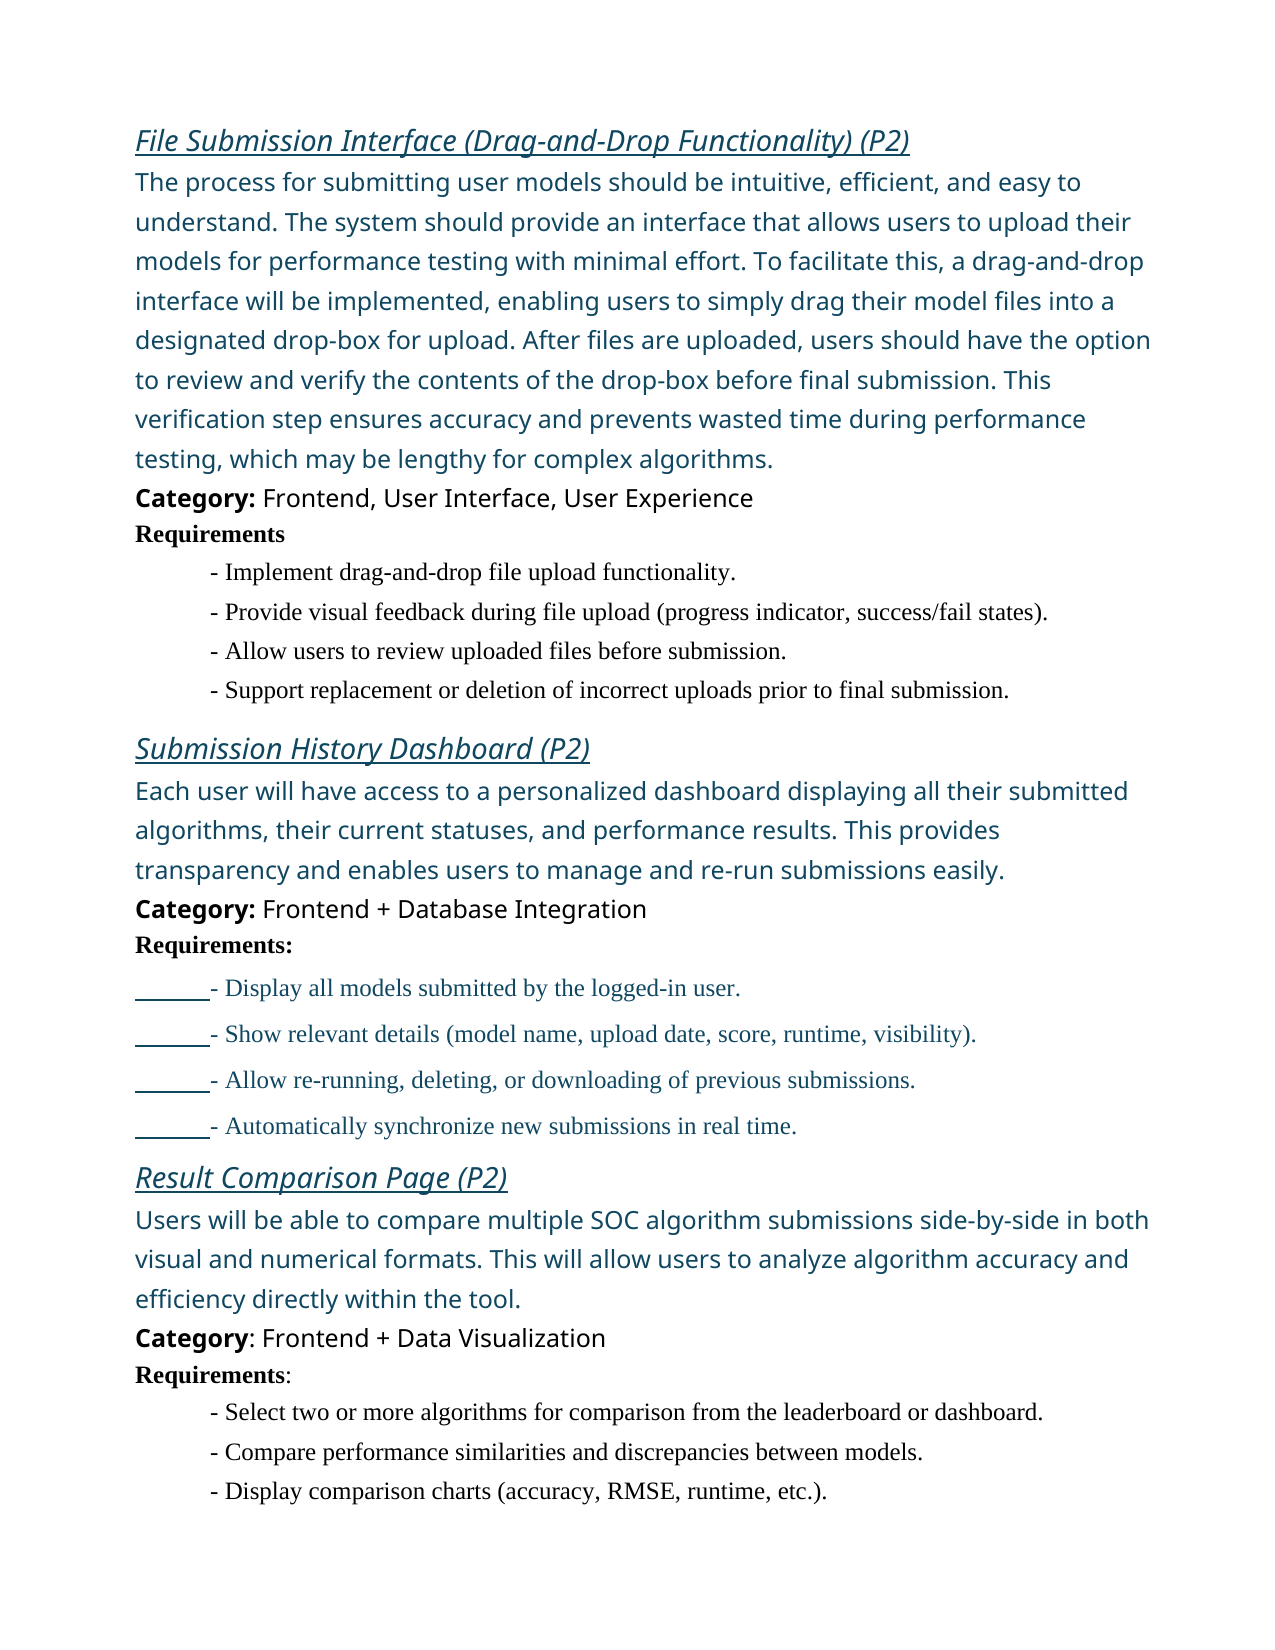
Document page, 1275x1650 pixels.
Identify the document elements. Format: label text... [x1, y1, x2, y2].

text File Submission Interface (Drag-and-Drop Functionality) (P2) The process for submitting user models should be intuitive, efficient, and easy to understand. The system should provide an interface that allows users to upload their models for performance testing with minimal effort. To facilitate this, a drag-and-drop interface will be implemented, enabling users to simply drag their model files into a designated drop-box for upload. After files are uploaded, users should have the option to review and verify the contents of the drop-box before final submission. This verification step ensures accuracy and prevents wasted time during performance testing, which may be lengthy for complex algorithms. Category: Frontend, User Interface, User Experience Requirements - Implement drag-and-drop file upload functionality. - Provide visual feedback during file upload (progress indicator, success/fail states). - Allow users to review uploaded files before submission. - Support replacement or deletion of incorrect uploads prior to final submission. [135, 120, 1155, 706]
subtitle Submission History Dashboard (P2) Each user will have access to a personalized dashboard displaying all their submitted algorithms, their current statuses, and performance results. This provides transparency and enables users to manage and re-run submissions easily. Category: Frontend + Database Integration Requirements: - Display all models submitted by the logged-in user. - Show relevant details (model name, upload date, score, runtime, visibility). - Allow re-running, deleting, or downloading of previous submissions. - Automatically synchronize new submissions in real time. [135, 728, 1155, 1143]
